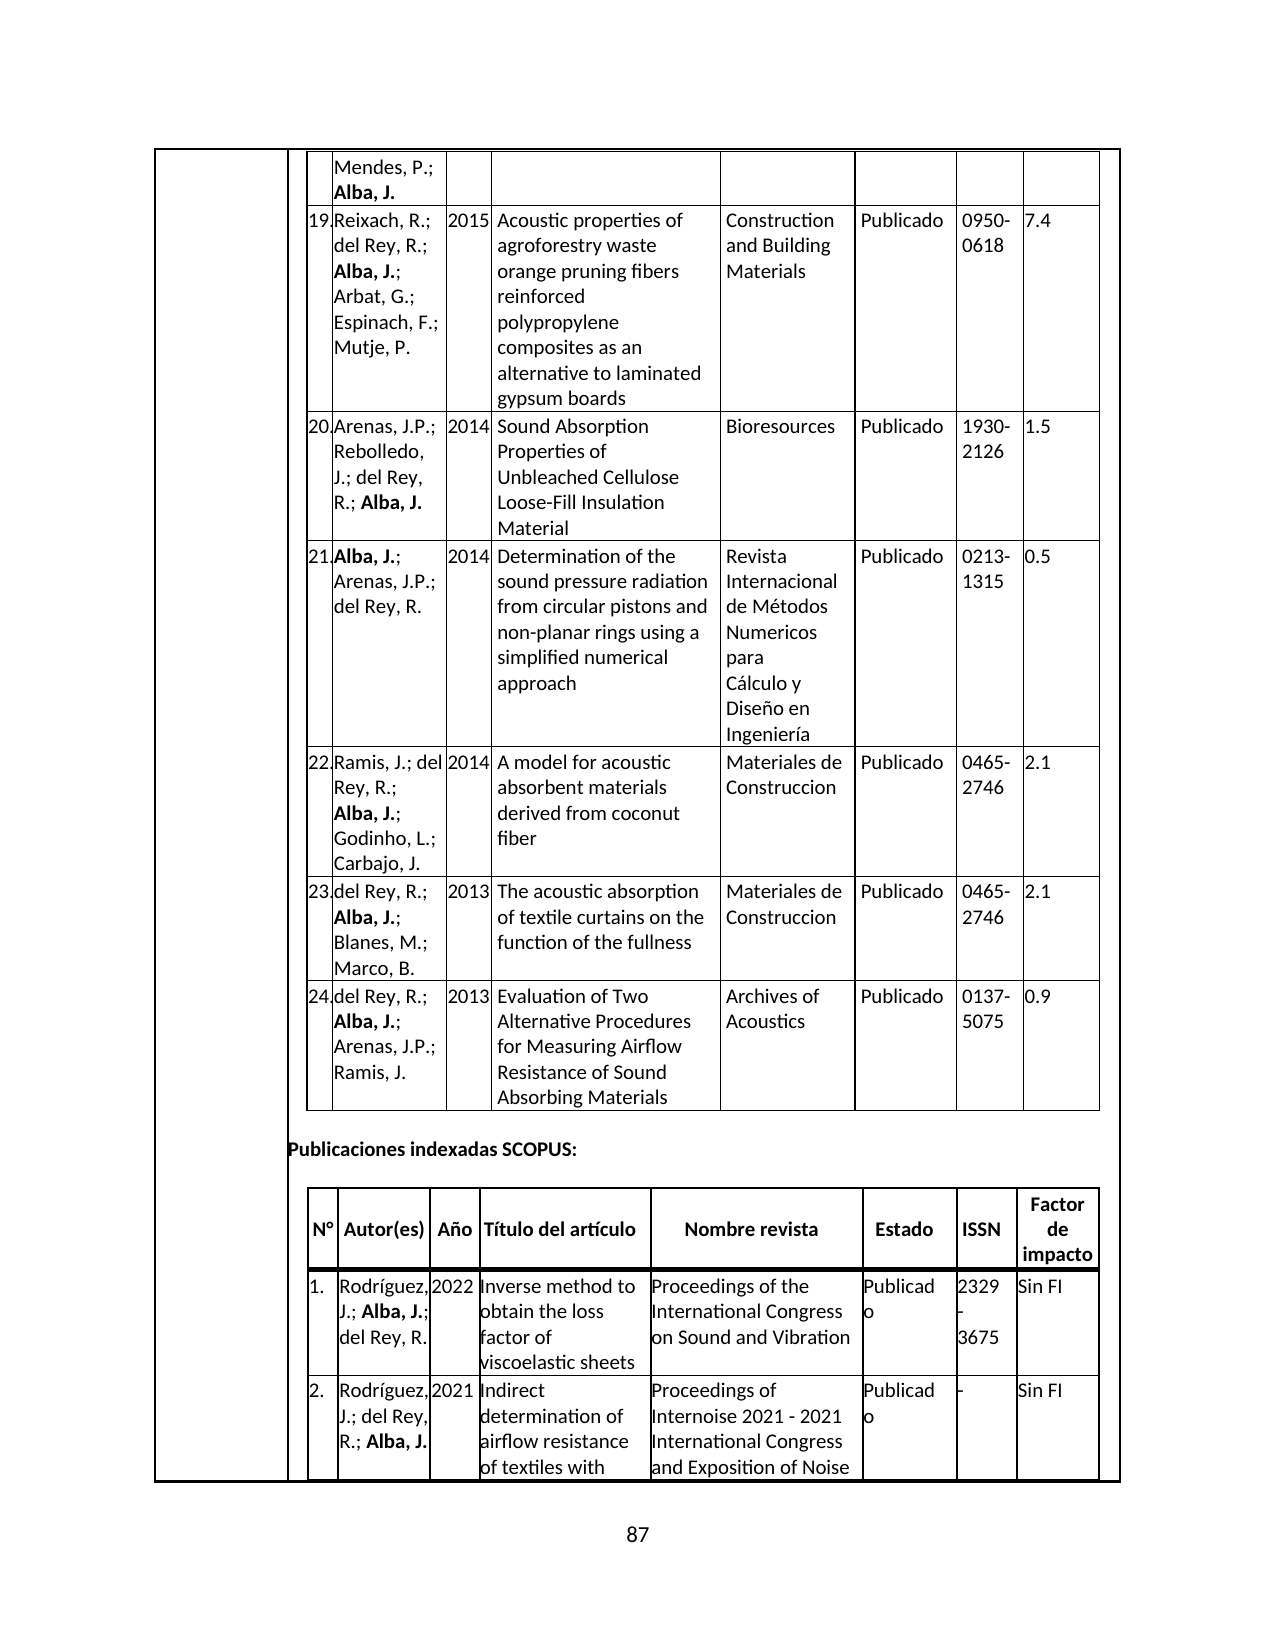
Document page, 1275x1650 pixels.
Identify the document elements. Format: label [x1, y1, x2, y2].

table_cell [156, 150, 287, 1480]
table_cell [289, 150, 1119, 1480]
